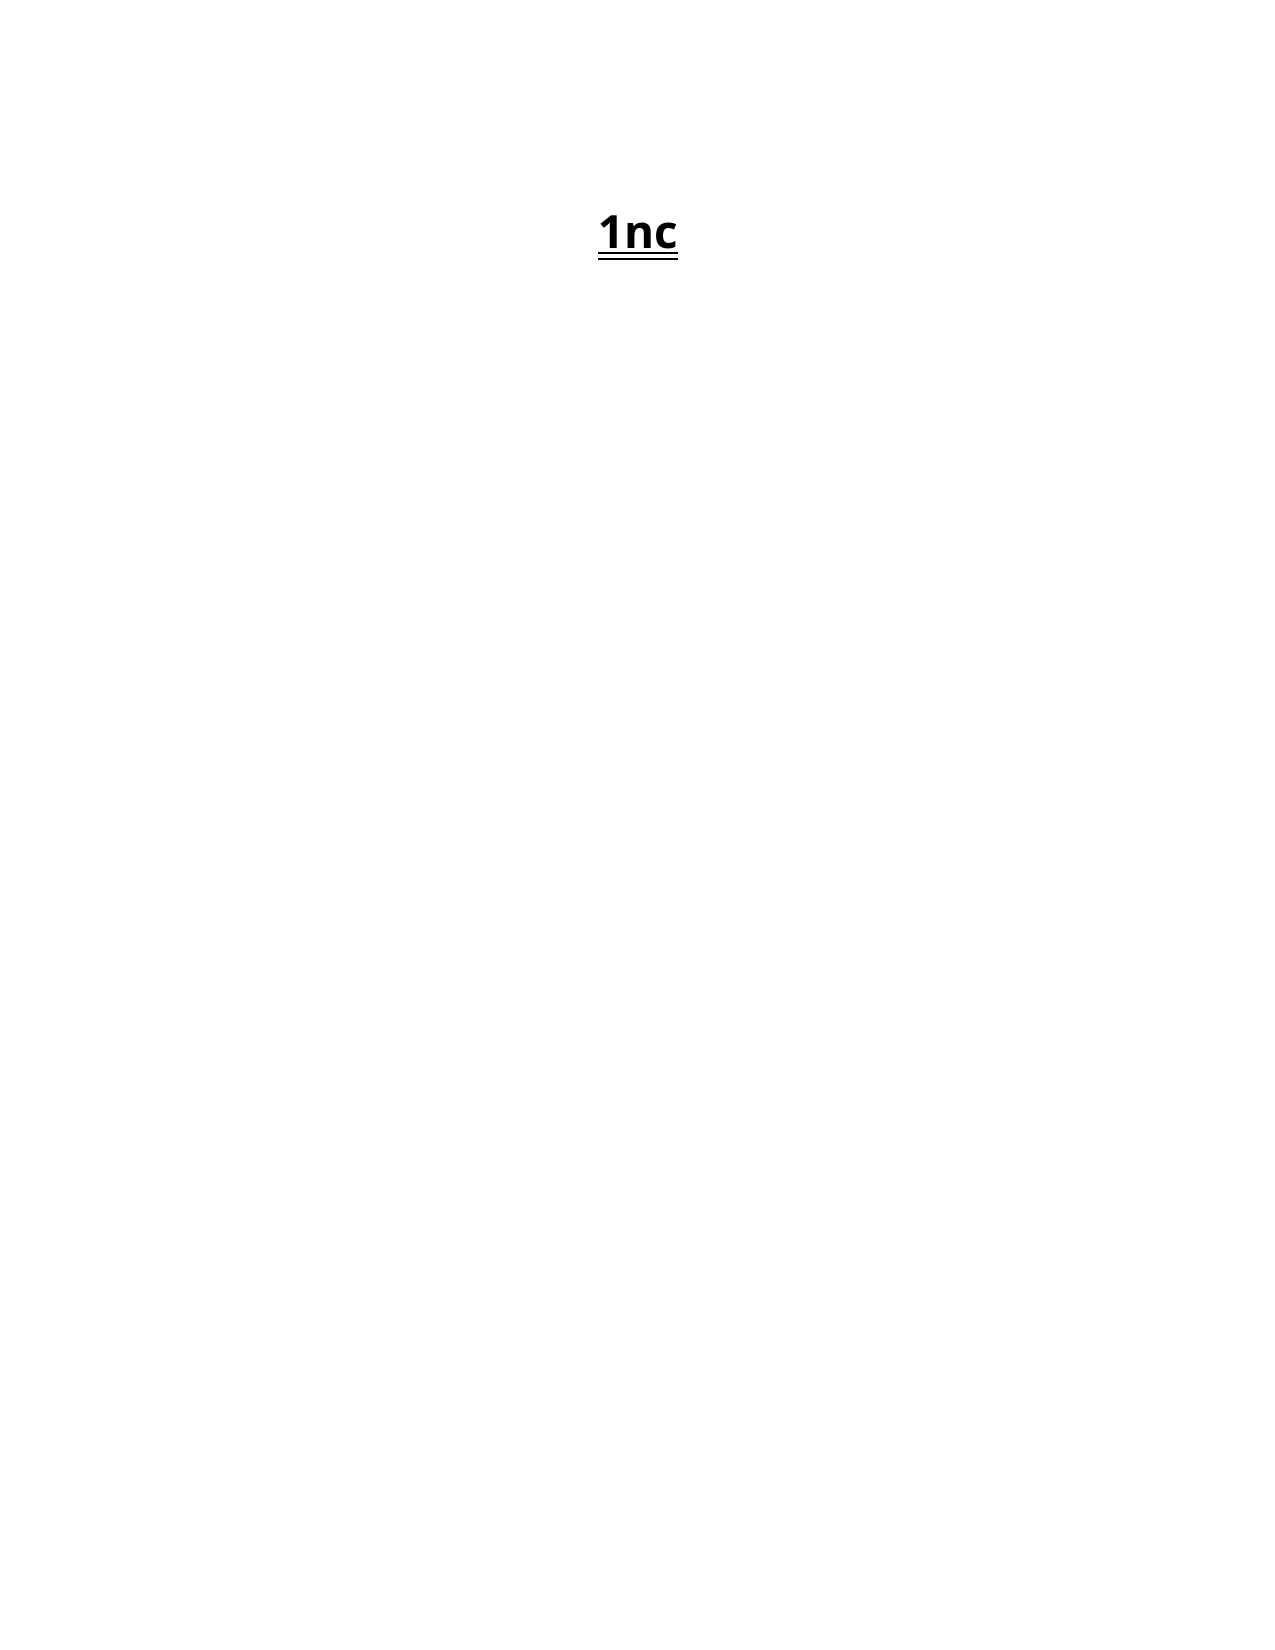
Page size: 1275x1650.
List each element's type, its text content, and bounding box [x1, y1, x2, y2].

subtitle 1nc [150, 200, 1125, 262]
